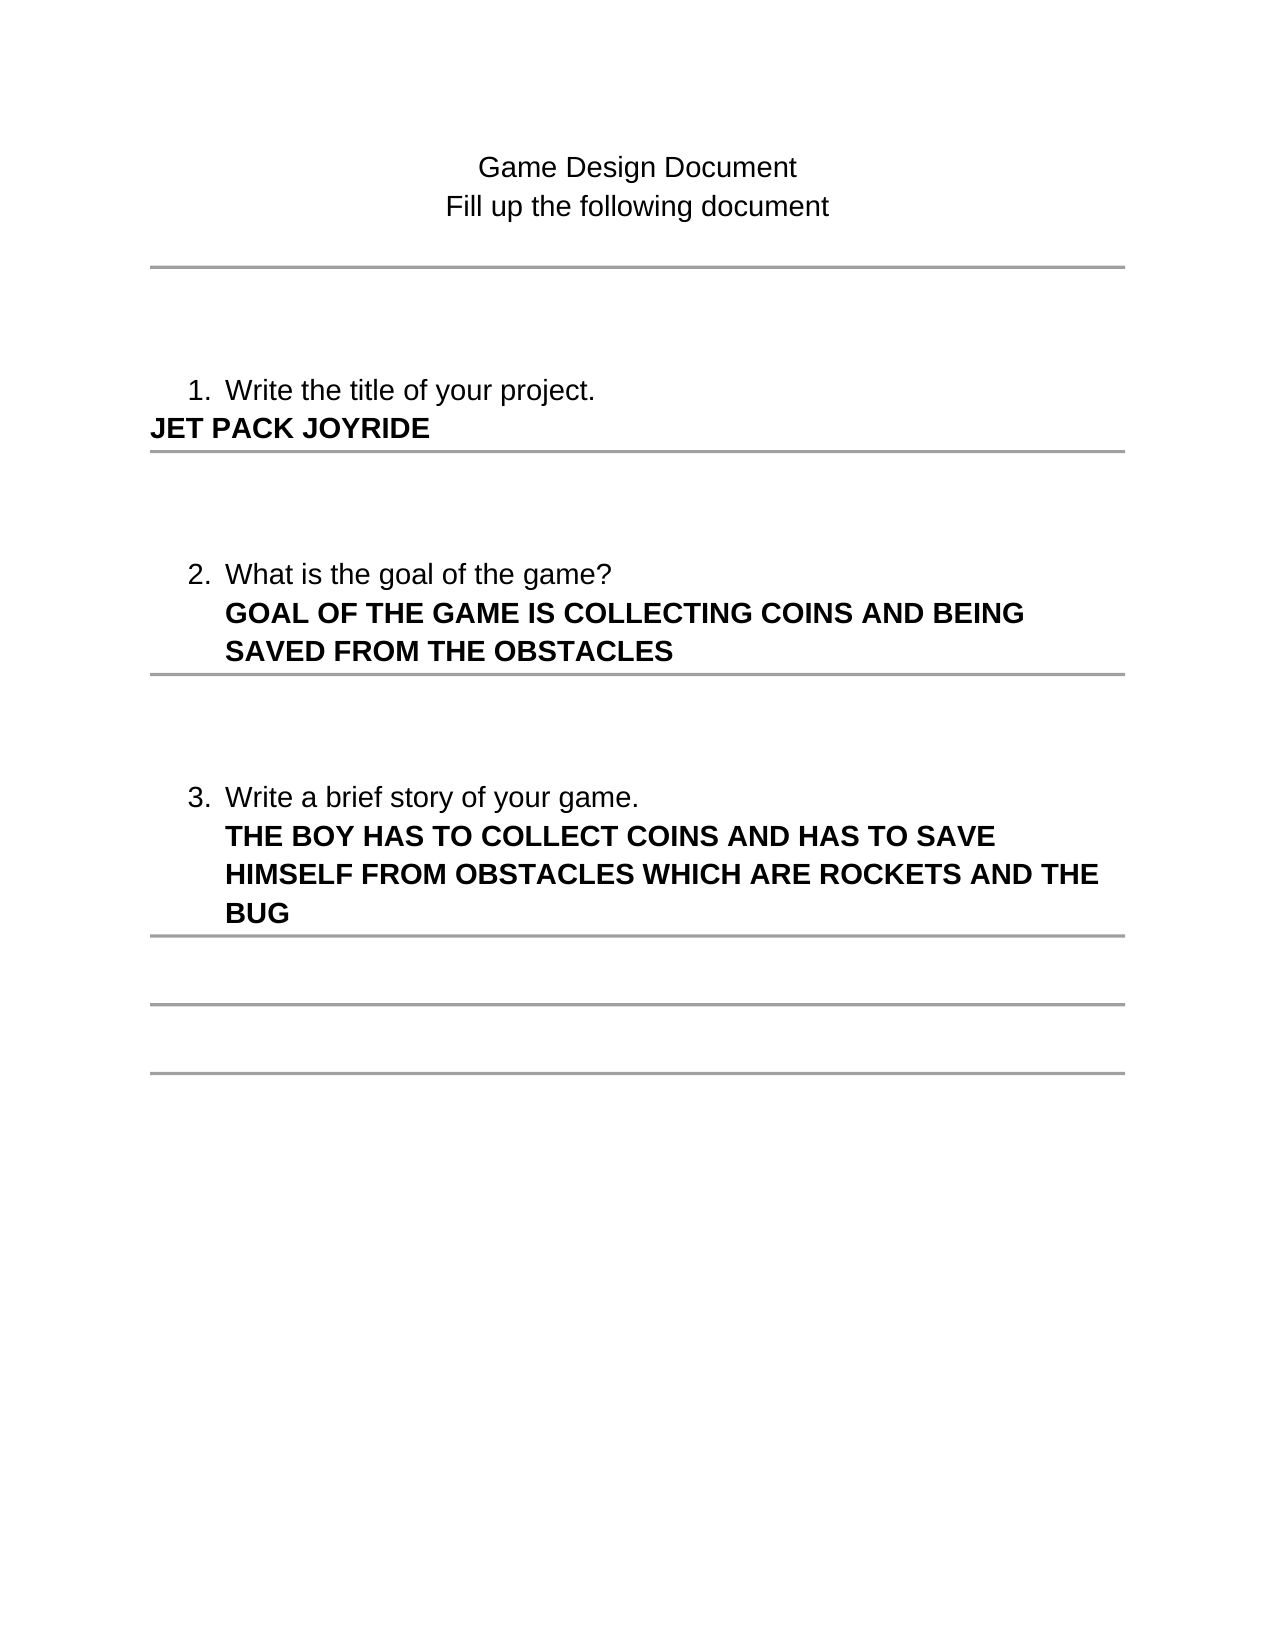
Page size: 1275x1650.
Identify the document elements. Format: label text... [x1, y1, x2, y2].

list Write a brief story of your game. [187, 780, 1125, 814]
text Fill up the following document [150, 188, 1125, 222]
text THE BOY HAS TO COLLECT COINS AND HAS TO SAVE HIMSELF FROM OBSTACLES WHICH ARE ROCKETS AND THE BUG [225, 819, 1125, 929]
text Game Design Document [150, 150, 1125, 183]
list Write the title of your project. [187, 373, 1125, 406]
text JET PACK JOYRIDE [150, 411, 1125, 445]
text GOAL OF THE GAME IS COLLECTING COINS AND BEING SAVED FROM THE OBSTACLES [225, 596, 1125, 668]
list What is the goal of the game? [187, 557, 1125, 591]
